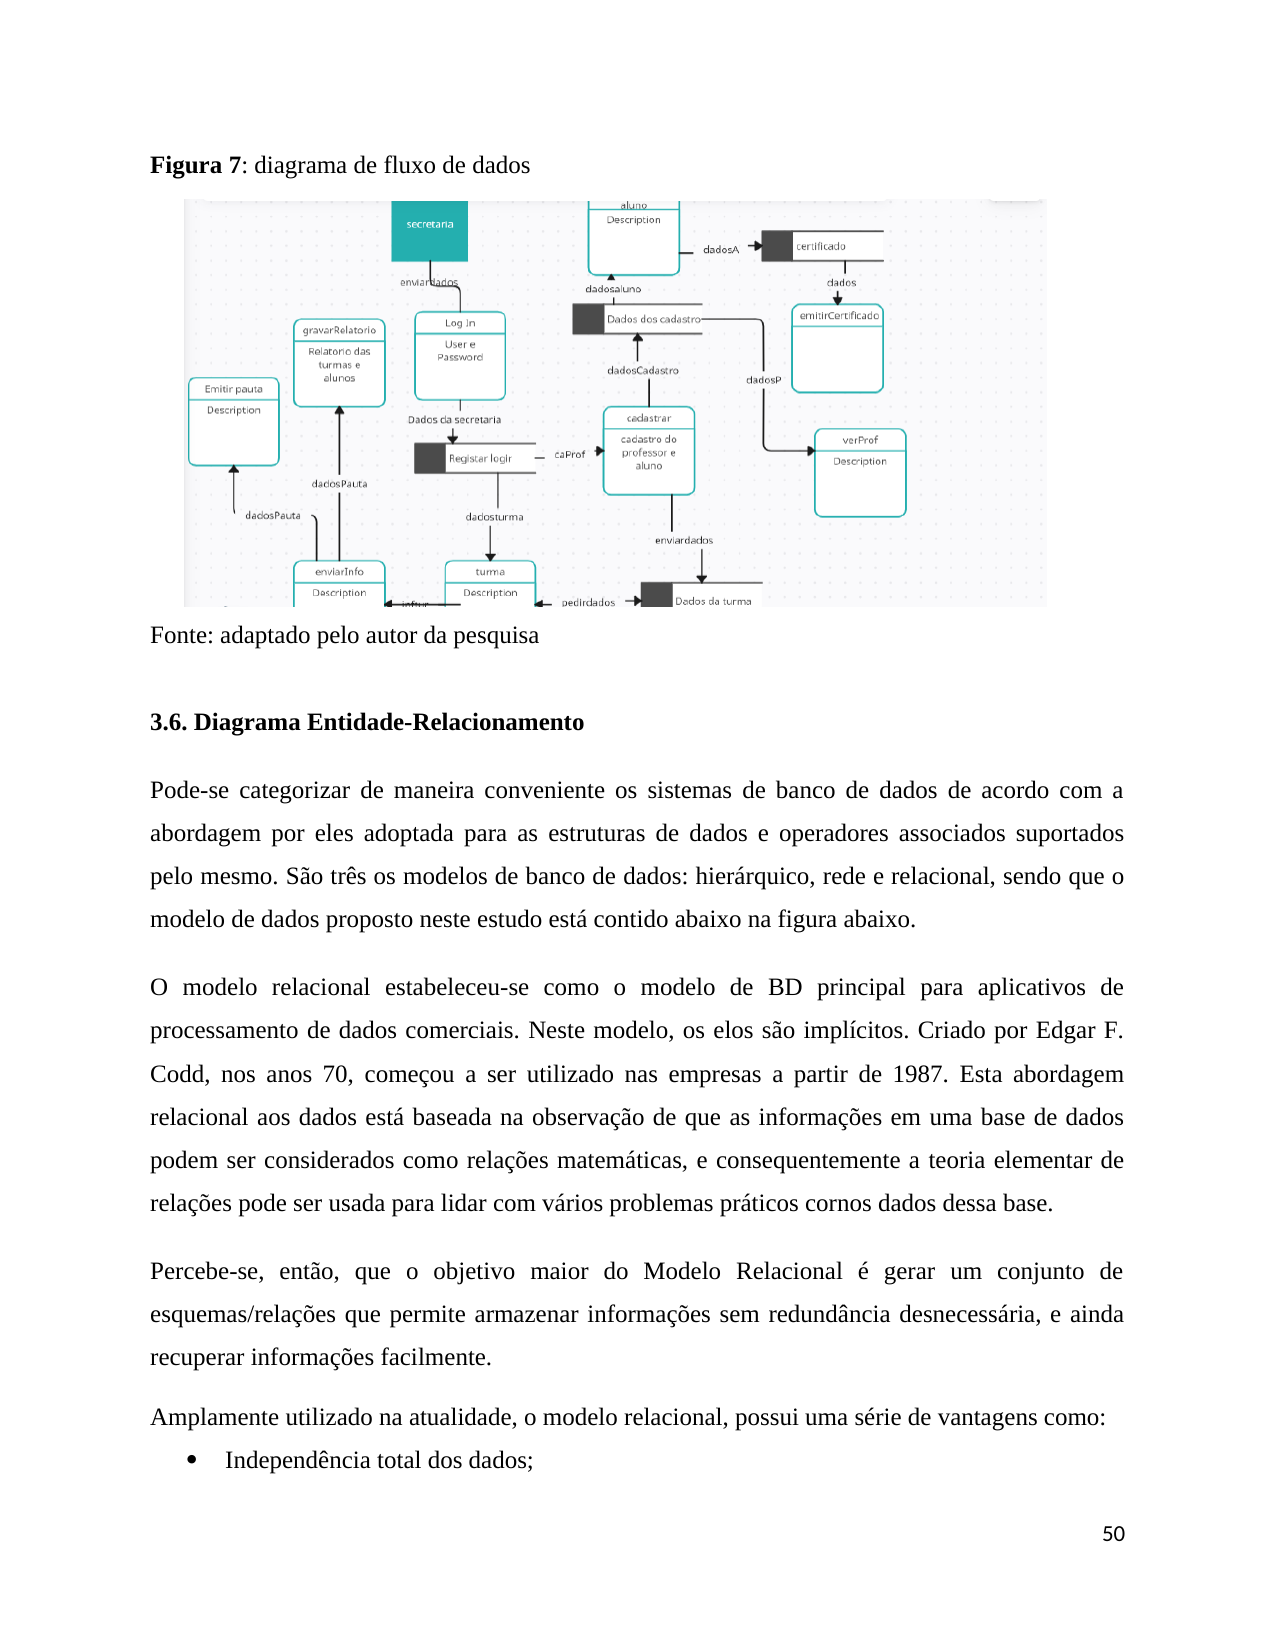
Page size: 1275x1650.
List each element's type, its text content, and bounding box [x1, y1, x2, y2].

text O modelo relacional estabeleceu-se como o modelo de BD principal para aplicativos de processamento de dados comerciais. Neste modelo, os elos são implícitos. Criado por Edgar F. Codd, nos anos 70, começou a ser utilizado nas empresas a partir de 1987. Esta abordagem relacional aos dados está baseada na observação de que as informações em uma base de dados podem ser considerados como relações matemáticas, e consequentemente a teoria elementar de relações pode ser usada para lidar com vários problemas práticos cornos dados dessa base. [150, 972, 1125, 1217]
text Pode-se categorizar de maneira conveniente os sistemas de banco de dados de acordo com a abordagem por eles adoptada para as estruturas de dados e operadores associados suportados pelo mesmo. São três os modelos de banco de dados: hierárquico, rede e relacional, sendo que o modelo de dados proposto neste estudo está contido abaixo na figura abaixo. [150, 775, 1125, 933]
list Independência total dos dados; [187, 1445, 1125, 1474]
subtitle 3.6. Diagrama Entidade-Relacionamento [150, 707, 1125, 736]
text Figura 7: diagrama de fluxo de dados [150, 150, 1125, 179]
picture [182, 199, 1047, 607]
text Percebe-se, então, que o objetivo maior do Modelo Relacional é gerar um conjunto de esquemas/relações que permite armazenar informações sem redundância desnecessária, e ainda recuperar informações facilmente. [150, 1256, 1125, 1371]
text Amplamente utilizado na atualidade, o modelo relacional, possui uma série de vantagens como: [150, 1402, 1125, 1431]
text Fonte: adaptado pelo autor da pesquisa [150, 621, 1125, 649]
